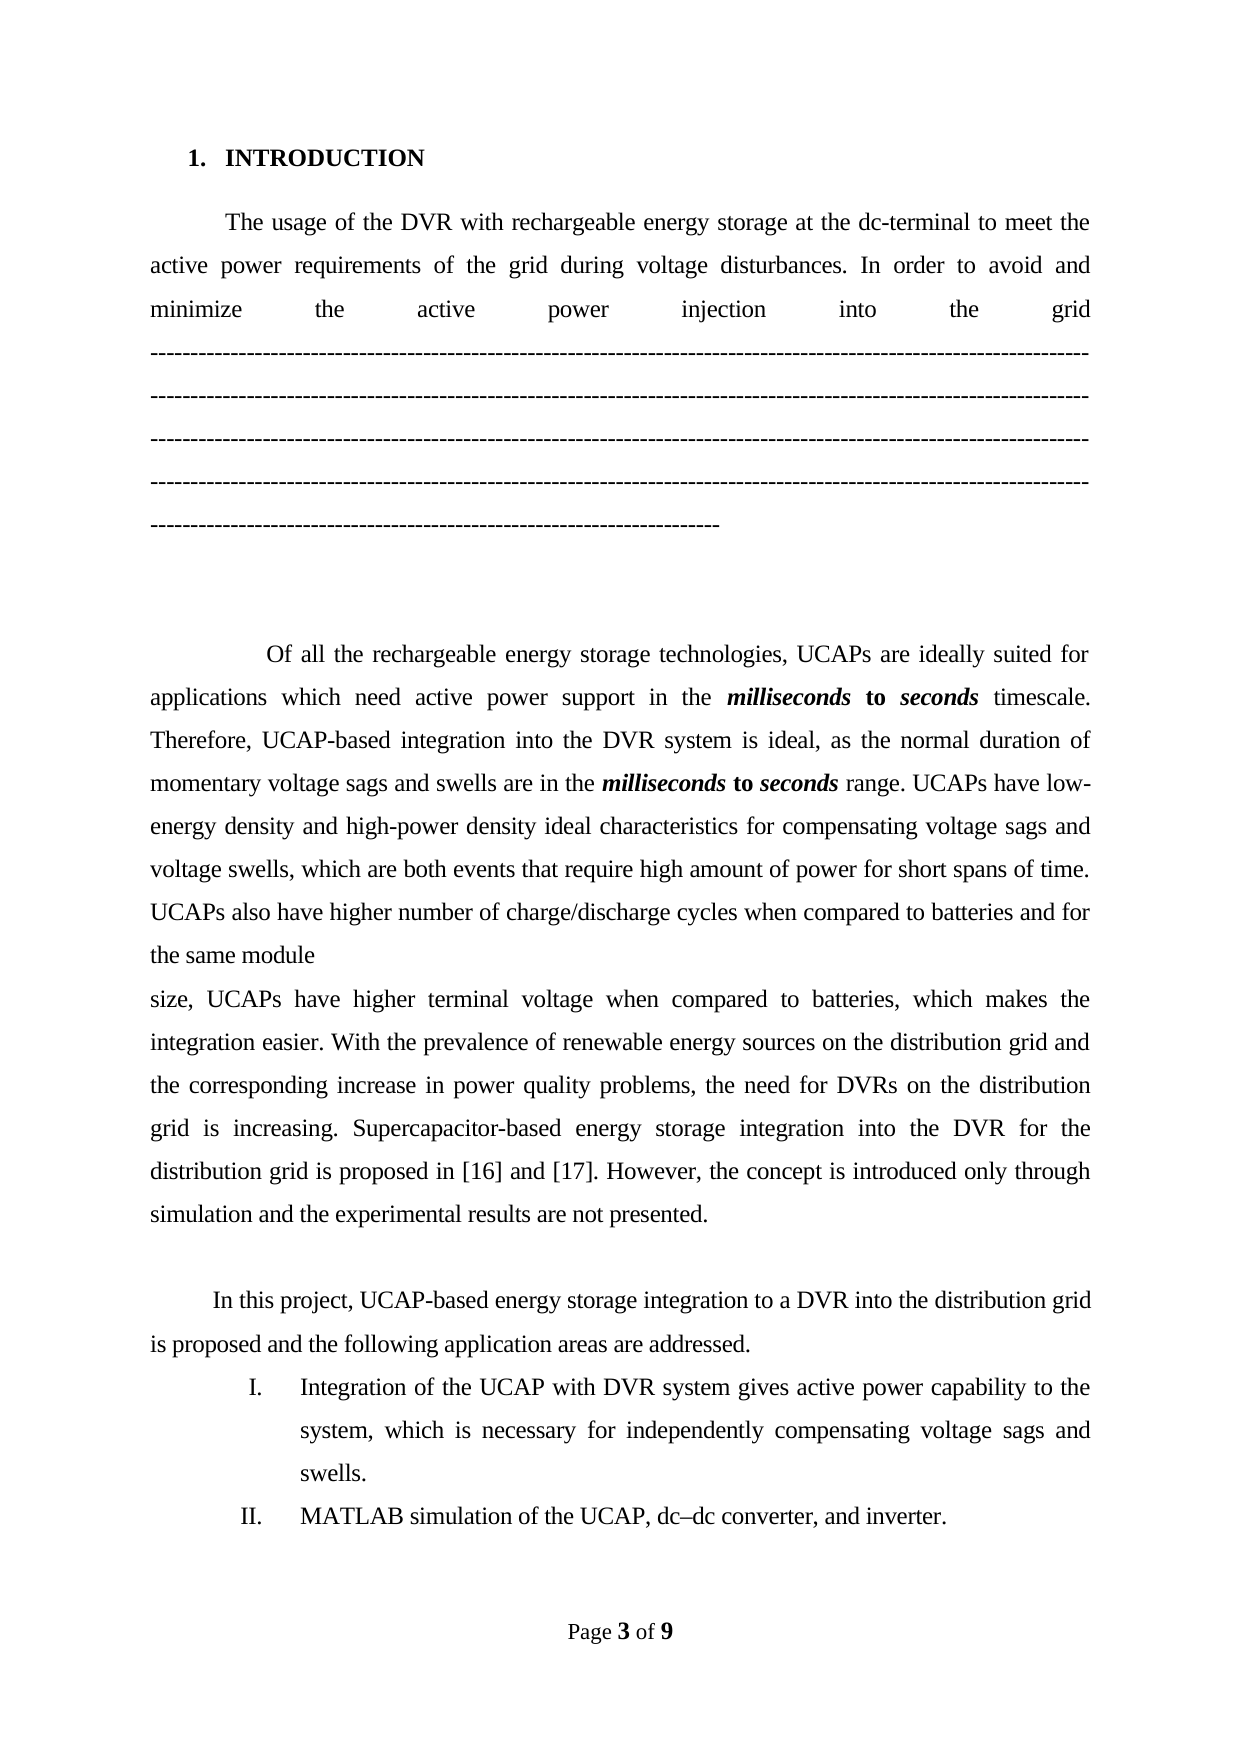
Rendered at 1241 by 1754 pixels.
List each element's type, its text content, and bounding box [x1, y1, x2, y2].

list Integration of the UCAP with DVR system gives active power capability to the system, which is necessary for independently compensating voltage sags and swells. [262, 1372, 1091, 1487]
text Of all the rechargeable energy storage technologies, UCAPs are ideally suited for applications which need active power support in the milliseconds to seconds timescale. Therefore, UCAP-based integration into the DVR system is ideal, as the normal duration of momentary voltage sags and swells are in the milliseconds to seconds range. UCAPs have low-energy density and high-power density ideal characteristics for compensating voltage sags and voltage swells, which are both events that require high amount of power for short spans of time. UCAPs also have higher number of charge/discharge cycles when compared to batteries and for the same module [150, 639, 1091, 969]
text In this project, UCAP-based energy storage integration to a DVR into the distribution grid is proposed and the following application areas are addressed. [150, 1286, 1091, 1357]
subtitle INTRODUCTION [187, 144, 1091, 172]
text size, UCAPs have higher terminal voltage when compared to batteries, which makes the integration easier. With the prevalence of renewable energy sources on the distribution grid and the corresponding increase in power quality problems, the need for DVRs on the distribution grid is increasing. Supercapacitor-based energy storage integration into the DVR for the distribution grid is proposed in [16] and [17]. However, the concept is introduced only through simulation and the experimental results are not presented. [150, 984, 1091, 1228]
list MATLAB simulation of the UCAP, dc–dc converter, and inverter. [262, 1501, 1091, 1530]
text The usage of the DVR with rechargeable energy storage at the dc-terminal to meet the active power requirements of the grid during voltage disturbances. In order to avoid and minimize the active power injection into the grid ----------------------------------------------------------------------------------------------------------------------------------------------------------------------------------------------------------------------------------------------------------------------------------------------------------------------------------------------------------------------------------------------------------------------------------------------------------------------------------------------------------------------------------------------------------- [150, 207, 1091, 538]
